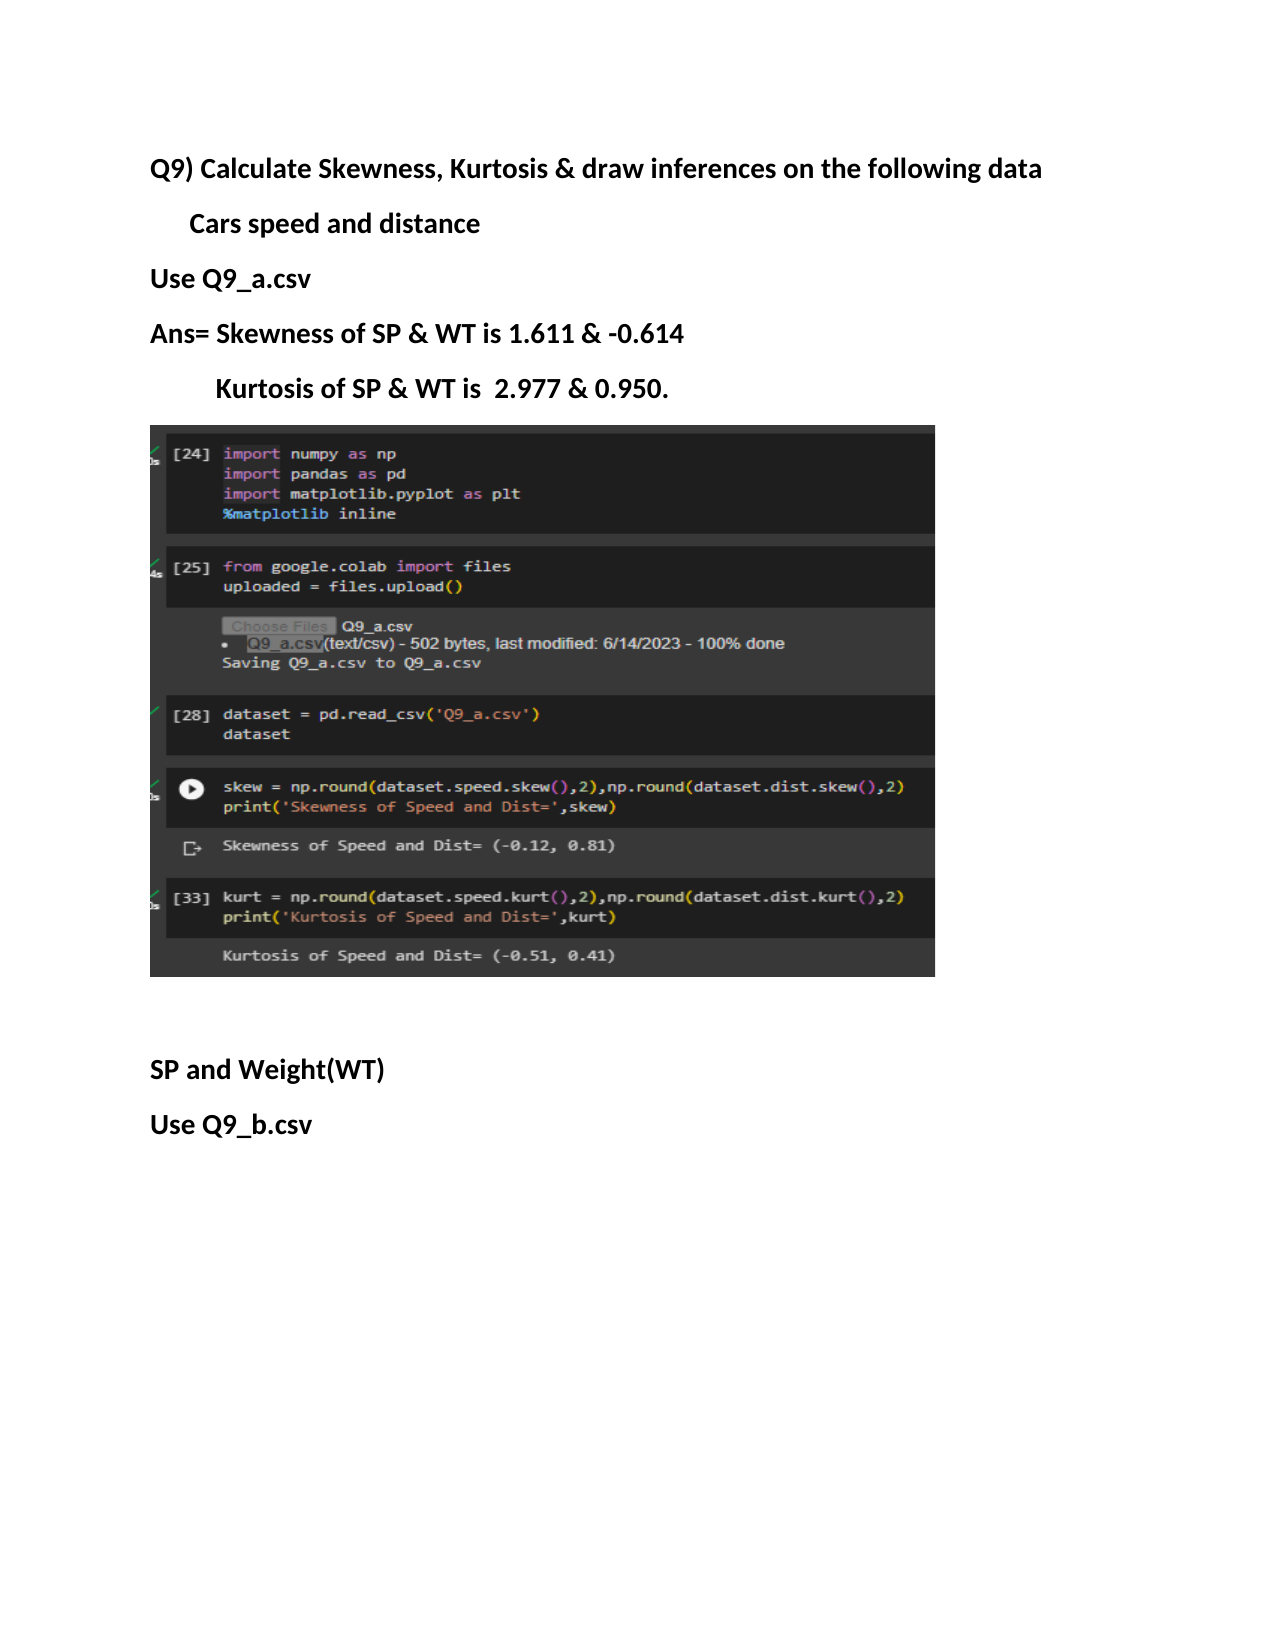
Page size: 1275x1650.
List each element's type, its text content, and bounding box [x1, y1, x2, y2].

picture [150, 425, 936, 977]
text SP and Weight(WT) [150, 1051, 1125, 1086]
text Q9) Calculate Skewness, Kurtosis & draw inferences on the following data [150, 150, 1125, 186]
text Use Q9_a.csv [150, 260, 1125, 296]
text Ans= Skewness of SP & WT is 1.611 & -0.614 [150, 315, 1125, 351]
text Cars speed and distance [150, 205, 1125, 241]
text Use Q9_b.csv [150, 1106, 1125, 1141]
text Kurtosis of SP & WT is 2.977 & 0.950. [150, 370, 1125, 406]
